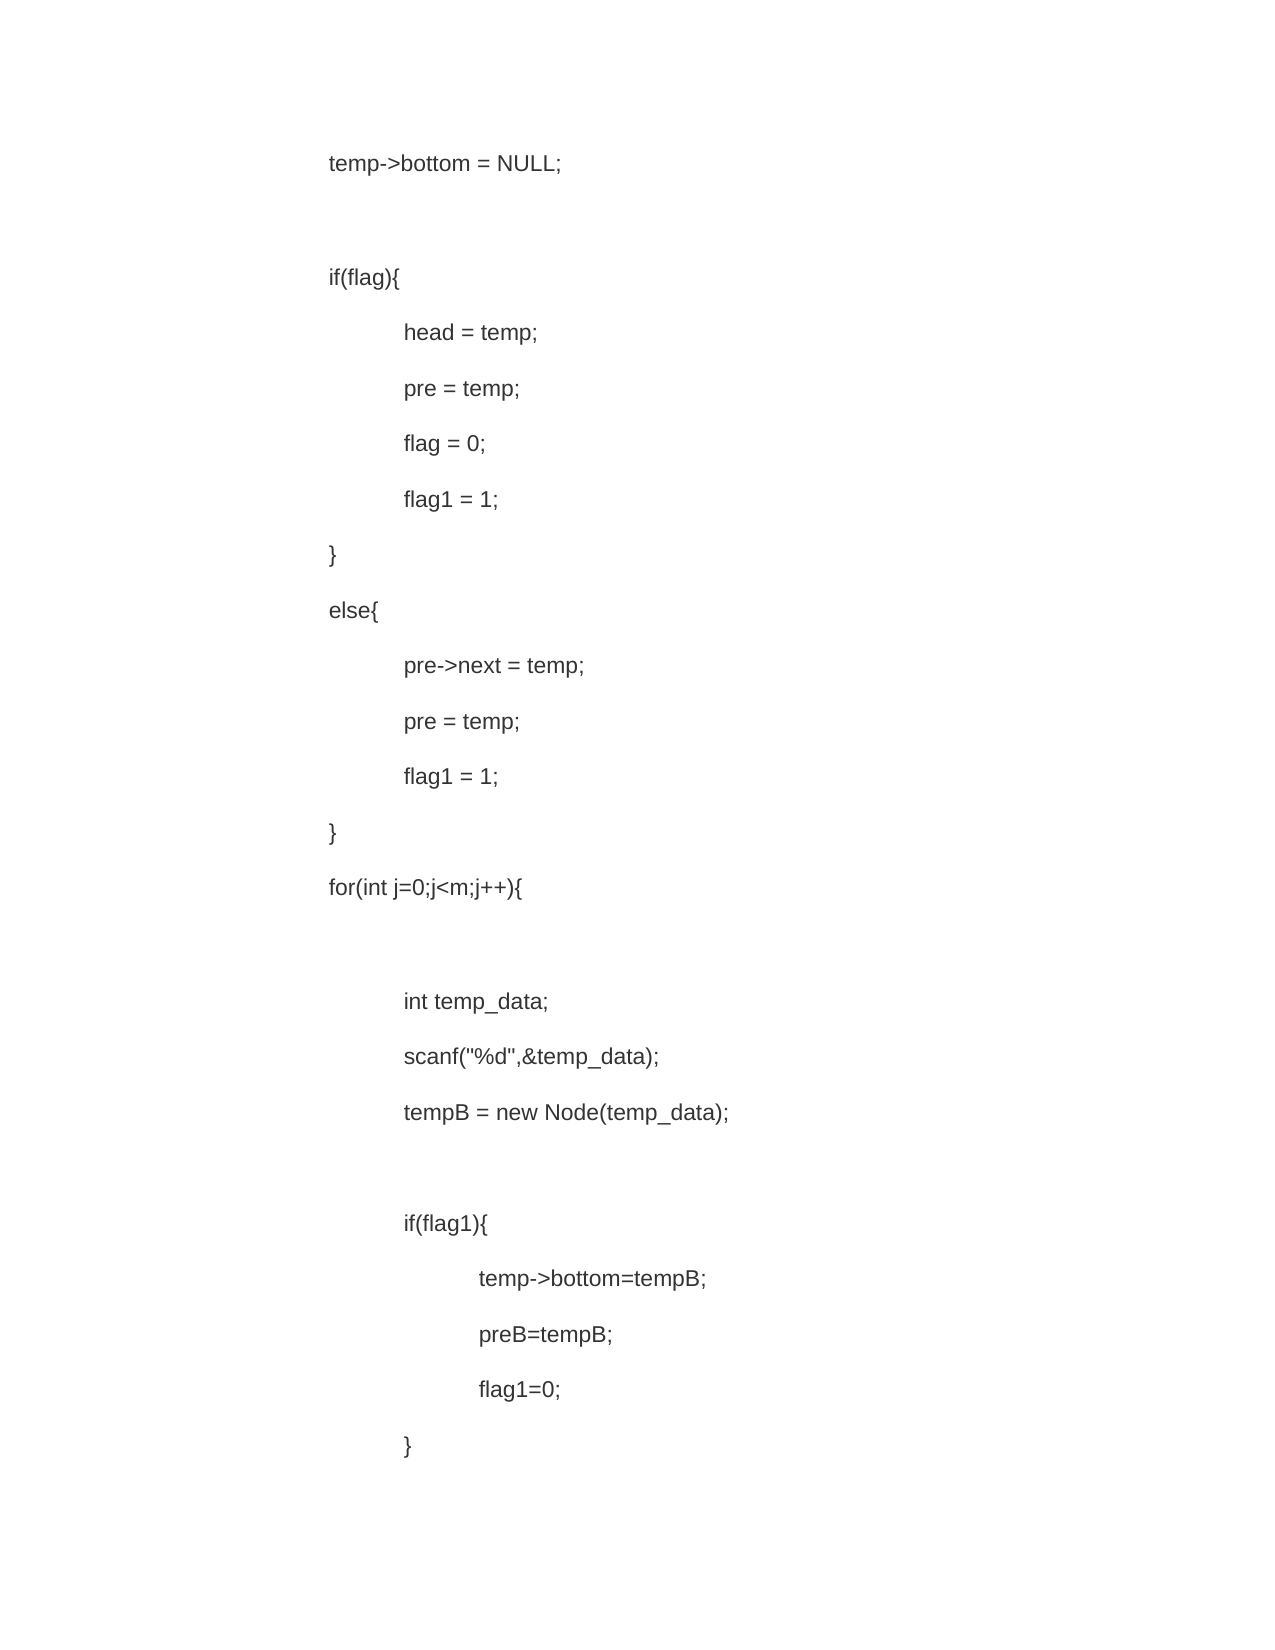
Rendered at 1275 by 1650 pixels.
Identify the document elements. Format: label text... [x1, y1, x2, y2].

text scanf("%d",&temp_data); [103, 1043, 1181, 1069]
text int temp_data; [103, 988, 1181, 1014]
text } [103, 819, 1181, 845]
text pre->next = temp; [103, 652, 1181, 678]
text for(int j=0;j<m;j++){ [103, 874, 1181, 901]
text pre = temp; [103, 708, 1181, 734]
text preB=tempB; [103, 1321, 1181, 1347]
text flag1 = 1; [103, 486, 1181, 512]
text } [103, 541, 1181, 567]
text flag1=0; [103, 1376, 1181, 1403]
text if(flag1){ [103, 1210, 1181, 1236]
text tempB = new Node(temp_data); [103, 1099, 1181, 1125]
text temp->bottom=tempB; [103, 1265, 1181, 1292]
text if(flag){ [103, 263, 1181, 290]
text head = temp; [103, 319, 1181, 345]
text else{ [103, 597, 1181, 623]
text flag = 0; [103, 430, 1181, 456]
text flag1 = 1; [103, 763, 1181, 789]
text temp->bottom = NULL; [103, 150, 1181, 176]
text } [103, 1432, 1181, 1458]
text pre = temp; [103, 374, 1181, 401]
